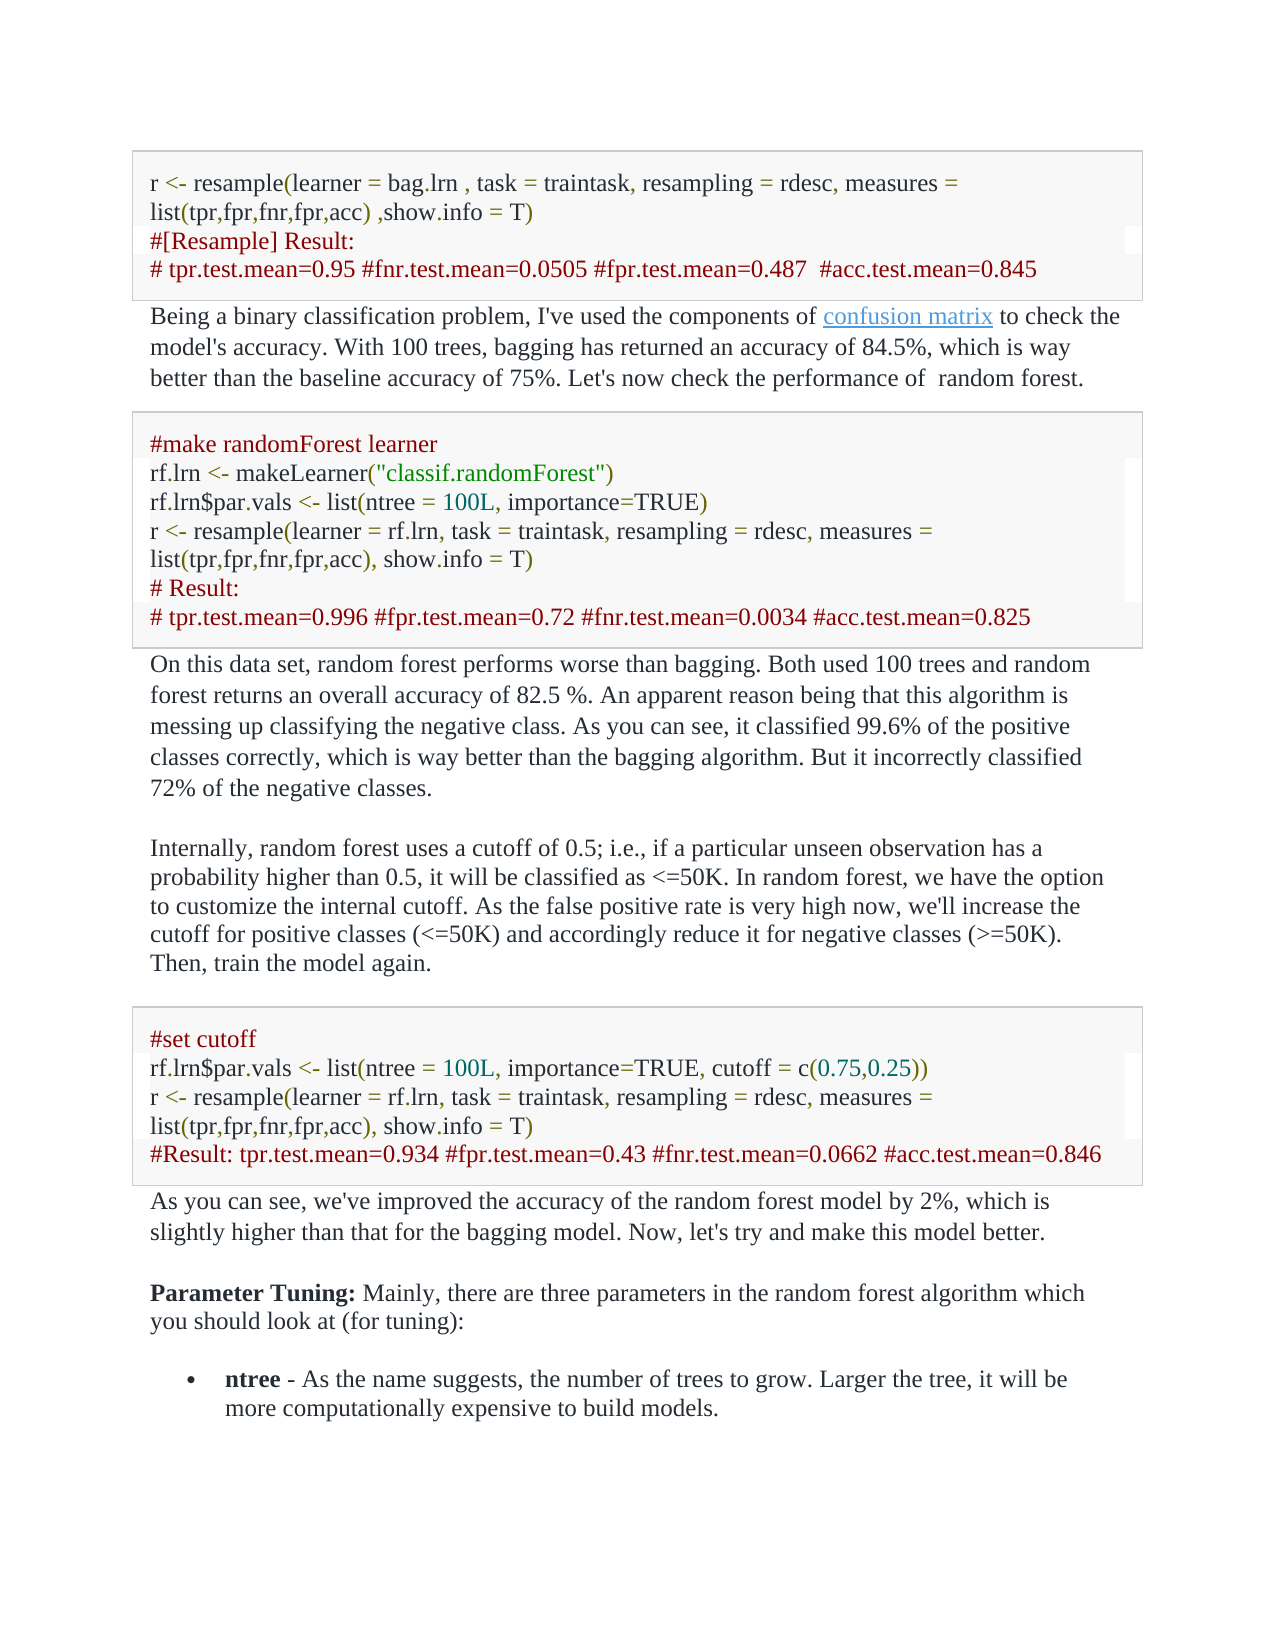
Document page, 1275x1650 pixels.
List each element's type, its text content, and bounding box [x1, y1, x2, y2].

text r <- resample(learner = bag.lrn , task = traintask, resampling = rdesc, measures = list(tpr,fpr,fnr,fpr,acc) ,show.info = T) [133, 152, 1142, 226]
text Parameter Tuning: Mainly, there are three parameters in the random forest algorithm which you should look at (for tuning): [150, 1278, 1125, 1335]
text As you can see, we've improved the accuracy of the random forest model by 2%, which is slightly higher than that for the bagging model. Now, let's try and make this model better. [150, 1186, 1125, 1246]
text Being a binary classification problem, I've used the components of confusion matrix to check the model's accuracy. With 100 trees, bagging has returned an accuracy of 84.5%, which is way better than the baseline accuracy of 75%. Let's now check the performance of random forest. [150, 301, 1125, 392]
text r <- resample(learner = rf.lrn, task = traintask, resampling = rdesc, measures = list(tpr,fpr,fnr,fpr,acc), show.info = T) [150, 1082, 1125, 1121]
text # tpr.test.mean=0.996 #fpr.test.mean=0.72 #fnr.test.mean=0.0034 #acc.test.mean=0.825 [133, 584, 1142, 647]
text r <- resample(learner = rf.lrn, task = traintask, resampling = rdesc, measures = list(tpr,fpr,fnr,fpr,acc), show.info = T) [150, 516, 1125, 573]
text #set cutoff [133, 1008, 1142, 1053]
text Internally, random forest uses a cutoff of 0.5; i.e., if a particular unseen observation has a probability higher than 0.5, it will be classified as <=50K. In random forest, we have the option to customize the internal cutoff. As the false positive rate is very high now, we'll increase the cutoff for positive classes (<=50K) and accordingly reduce it for negative classes (>=50K). Then, train the model again. [150, 833, 1125, 977]
text #make randomForest learner [133, 413, 1142, 458]
text rf.lrn$par.vals <- list(ntree = 100L, importance=TRUE, cutoff = c(0.75,0.25)) [150, 1053, 1125, 1082]
text rf.lrn$par.vals <- list(ntree = 100L, importance=TRUE) [150, 487, 1125, 516]
text On this data set, random forest performs worse than bagging. Both used 100 trees and random forest returns an overall accuracy of 82.5 %. An apparent reason being that this algorithm is messing up classifying the negative class. As you can see, it classified 99.6% of the positive classes correctly, which is way better than the bagging algorithm. But it incorrectly classified 72% of the negative classes. [150, 649, 1125, 802]
list ntree - As the name suggests, the number of trees to grow. Larger the tree, it will be more computationally expensive to build models. [187, 1364, 1125, 1422]
text # tpr.test.mean=0.95 #fnr.test.mean=0.0505 #fpr.test.mean=0.487 #acc.test.mean=0.845 [133, 236, 1142, 300]
text rf.lrn <- makeLearner("classif.randomForest") [150, 458, 1125, 487]
text #Result: tpr.test.mean=0.934 #fpr.test.mean=0.43 #fnr.test.mean=0.0662 #acc.test.mean=0.846 [133, 1121, 1142, 1185]
